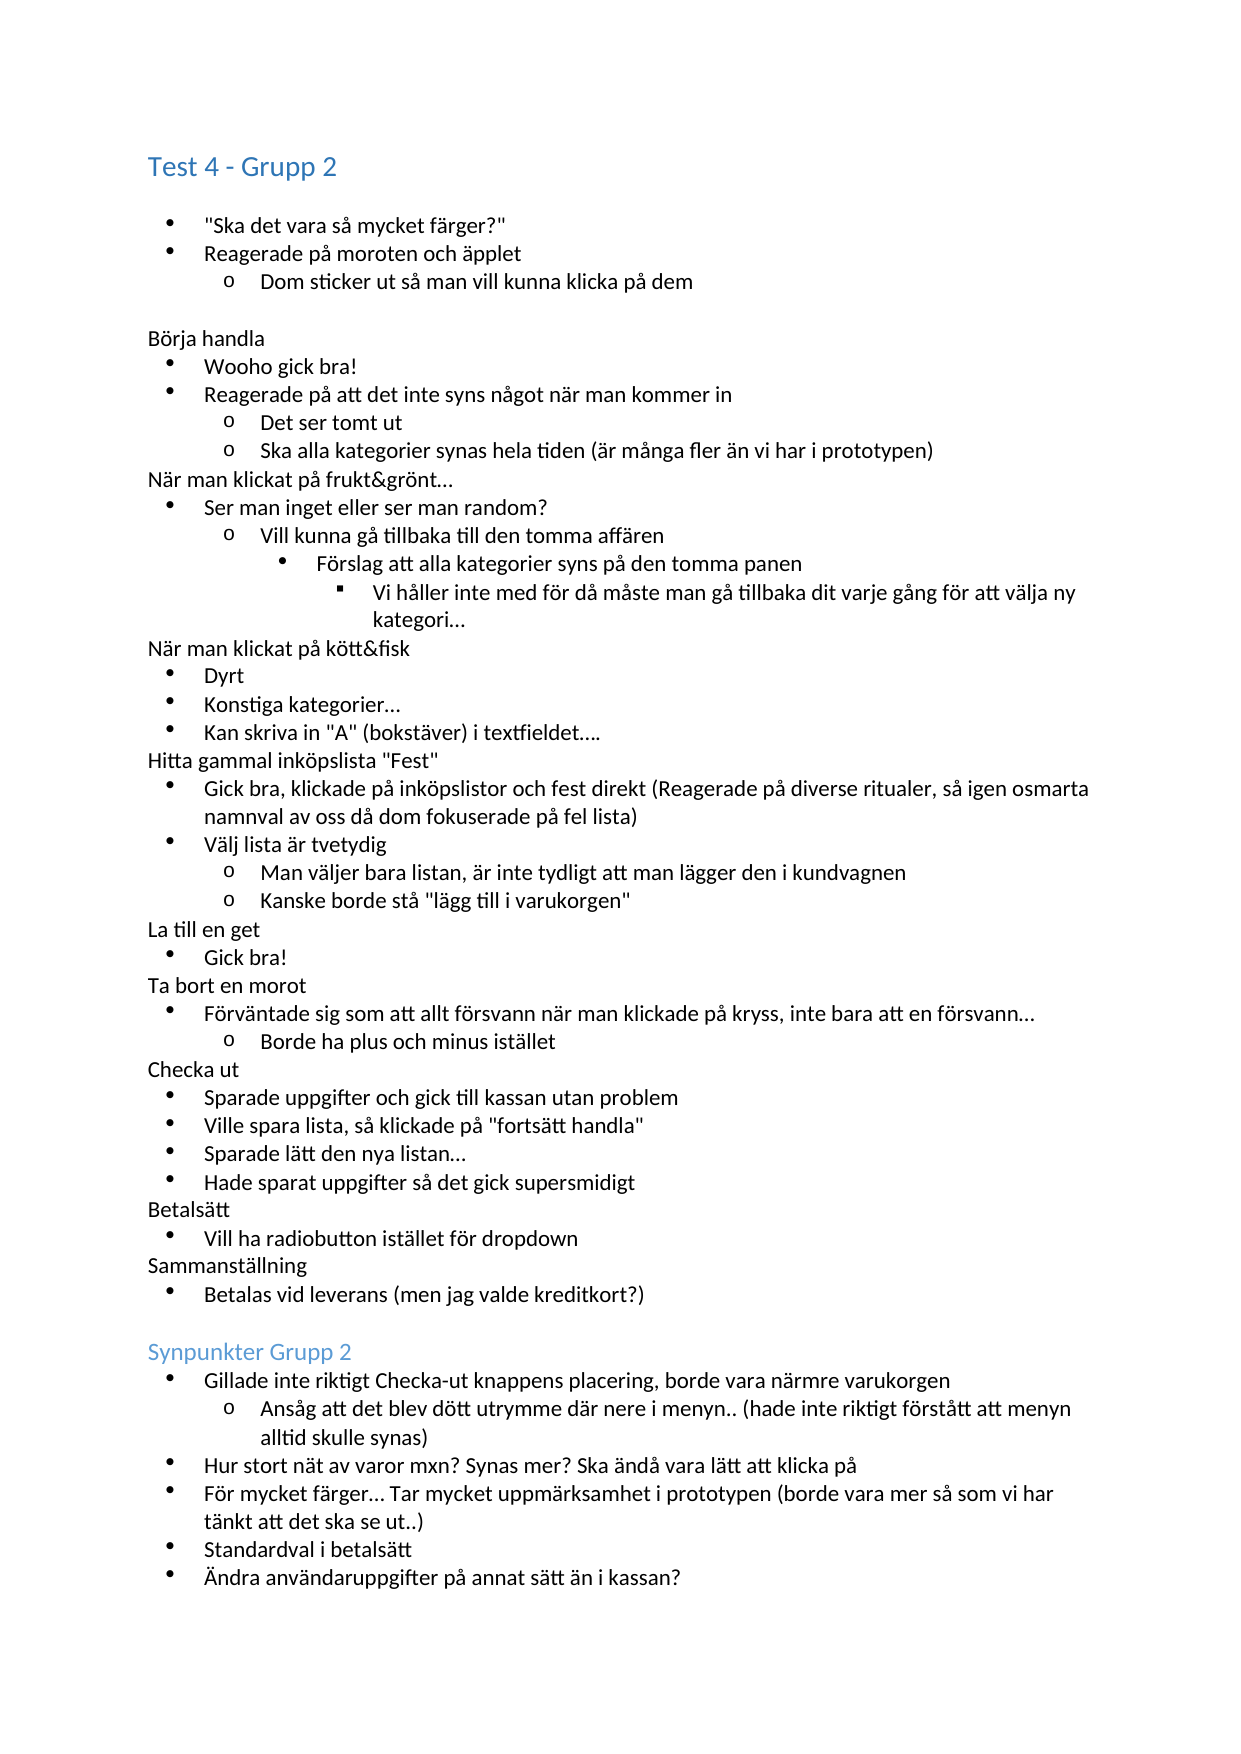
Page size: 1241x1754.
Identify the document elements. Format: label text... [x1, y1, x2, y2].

list Gillade inte riktigt Checka-ut knappens placering, borde vara närmre varukorgen [166, 1366, 1093, 1394]
text När man klickat på kött&fisk [148, 634, 1093, 662]
text Sammanställning [148, 1252, 1093, 1280]
text Betalsätt [148, 1196, 1093, 1224]
text Börja handla [148, 324, 1093, 352]
list Reagerade på moroten och äpplet [166, 239, 1093, 267]
list Sparade lätt den nya listan… [166, 1139, 1093, 1168]
list Reagerade på att det inte syns något när man kommer in [166, 380, 1093, 408]
list Ville spara lista, så klickade på "fortsätt handla" [166, 1112, 1093, 1139]
list Betalas vid leverans (men jag valde kreditkort?) [166, 1280, 1093, 1308]
text Hitta gammal inköpslista "Fest" [148, 746, 1093, 774]
text Ta bort en morot [148, 971, 1093, 999]
list Vill ha radiobutton istället för dropdown [166, 1224, 1093, 1252]
text Checka ut [148, 1056, 1093, 1083]
list Kanske borde stå "lägg till i varukorgen" [223, 886, 1093, 915]
list Dom sticker ut så man vill kunna klicka på dem [223, 267, 1093, 296]
list Förväntade sig som att allt försvann när man klickade på kryss, inte bara att en försvann… [166, 999, 1093, 1027]
list Gick bra! [166, 943, 1093, 971]
list Ser man inget eller ser man random? [166, 493, 1093, 521]
list Hade sparat uppgifter så det gick supersmidigt [166, 1168, 1093, 1196]
list Förslag att alla kategorier syns på den tomma panen [279, 549, 1093, 578]
list Konstiga kategorier… [166, 690, 1093, 718]
list Man väljer bara listan, är inte tydligt att man lägger den i kundvagnen [223, 858, 1093, 886]
list Standardval i betalsätt [166, 1535, 1093, 1563]
list Vi håller inte med för då måste man gå tillbaka dit varje gång för att välja ny kategori… [335, 578, 1093, 634]
list Gick bra, klickade på inköpslistor och fest direkt (Reagerade på diverse ritualer, så igen osmarta namnval av oss då dom fokuserade på fel lista) [166, 774, 1093, 830]
list Wooho gick bra! [166, 352, 1093, 380]
list Kan skriva in "A" (bokstäver) i textfieldet…. [166, 718, 1093, 746]
list Borde ha plus och minus istället [223, 1027, 1093, 1056]
list Vill kunna gå tillbaka till den tomma affären [223, 521, 1093, 549]
list Ansåg att det blev dött utrymme där nere i menyn.. (hade inte riktigt förstått att menyn alltid skulle synas) [223, 1394, 1093, 1451]
list Det ser tomt ut [223, 408, 1093, 436]
text När man klickat på frukt&grönt… [148, 465, 1093, 493]
list Ändra användaruppgifter på annat sätt än i kassan? [166, 1563, 1093, 1591]
list Välj lista är tvetydig [166, 830, 1093, 858]
list Ska alla kategorier synas hela tiden (är många fler än vi har i prototypen) [223, 436, 1093, 465]
text La till en get [148, 915, 1093, 943]
list Hur stort nät av varor mxn? Synas mer? Ska ändå vara lätt att klicka på [166, 1451, 1093, 1479]
list Dyrt [166, 662, 1093, 690]
list "Ska det vara så mycket färger?" [166, 211, 1093, 239]
list Sparade uppgifter och gick till kassan utan problem [166, 1083, 1093, 1112]
text Synpunkter Grupp 2 [148, 1336, 1093, 1366]
list För mycket färger… Tar mycket uppmärksamhet i prototypen (borde vara mer så som vi har tänkt att det ska se ut..) [166, 1479, 1093, 1535]
text Test 4 - Grupp 2 [148, 148, 1093, 183]
